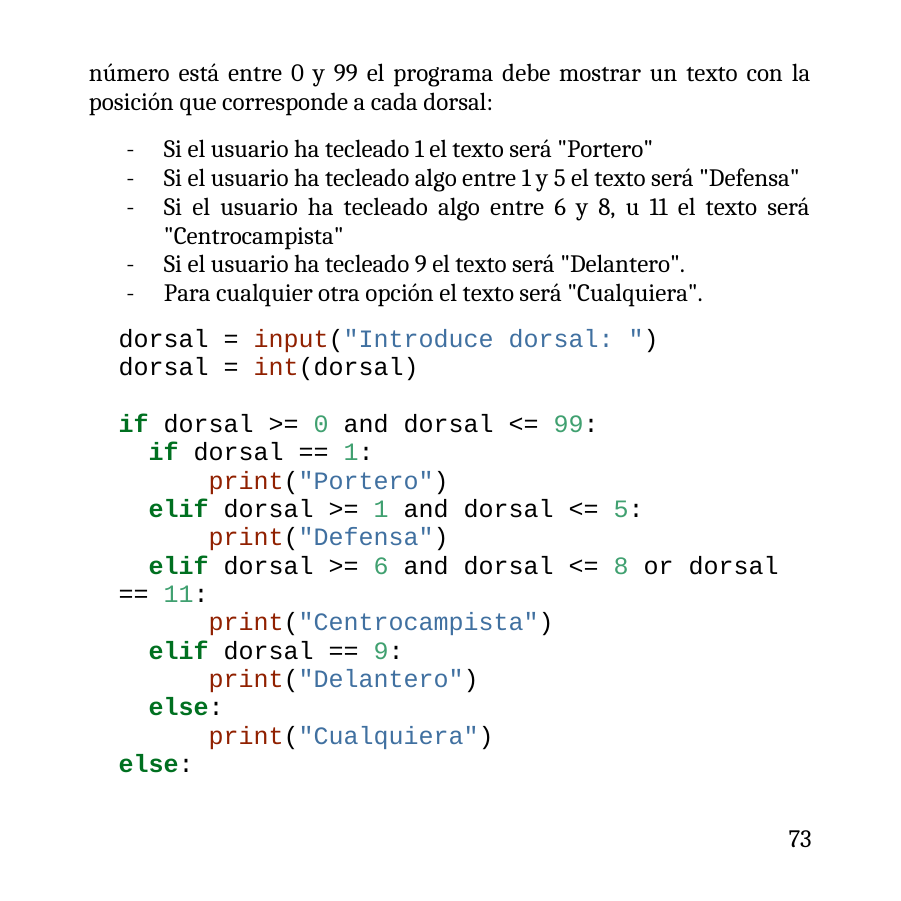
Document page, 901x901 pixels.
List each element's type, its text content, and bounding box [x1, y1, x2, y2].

list Si el usuario ha tecleado 1 el texto será "Portero" [126, 135, 811, 164]
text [118, 327, 811, 780]
list Si el usuario ha tecleado algo entre 1 y 5 el texto será "Defensa" [126, 164, 811, 193]
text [89, 59, 811, 117]
list Si el usuario ha tecleado 9 el texto será "Delantero". [126, 250, 811, 279]
list Para cualquier otra opción el texto será "Cualquiera". [126, 279, 811, 308]
list Si el usuario ha tecleado algo entre 6 y 8, u 11 el texto será "Centrocampista" [126, 193, 811, 250]
